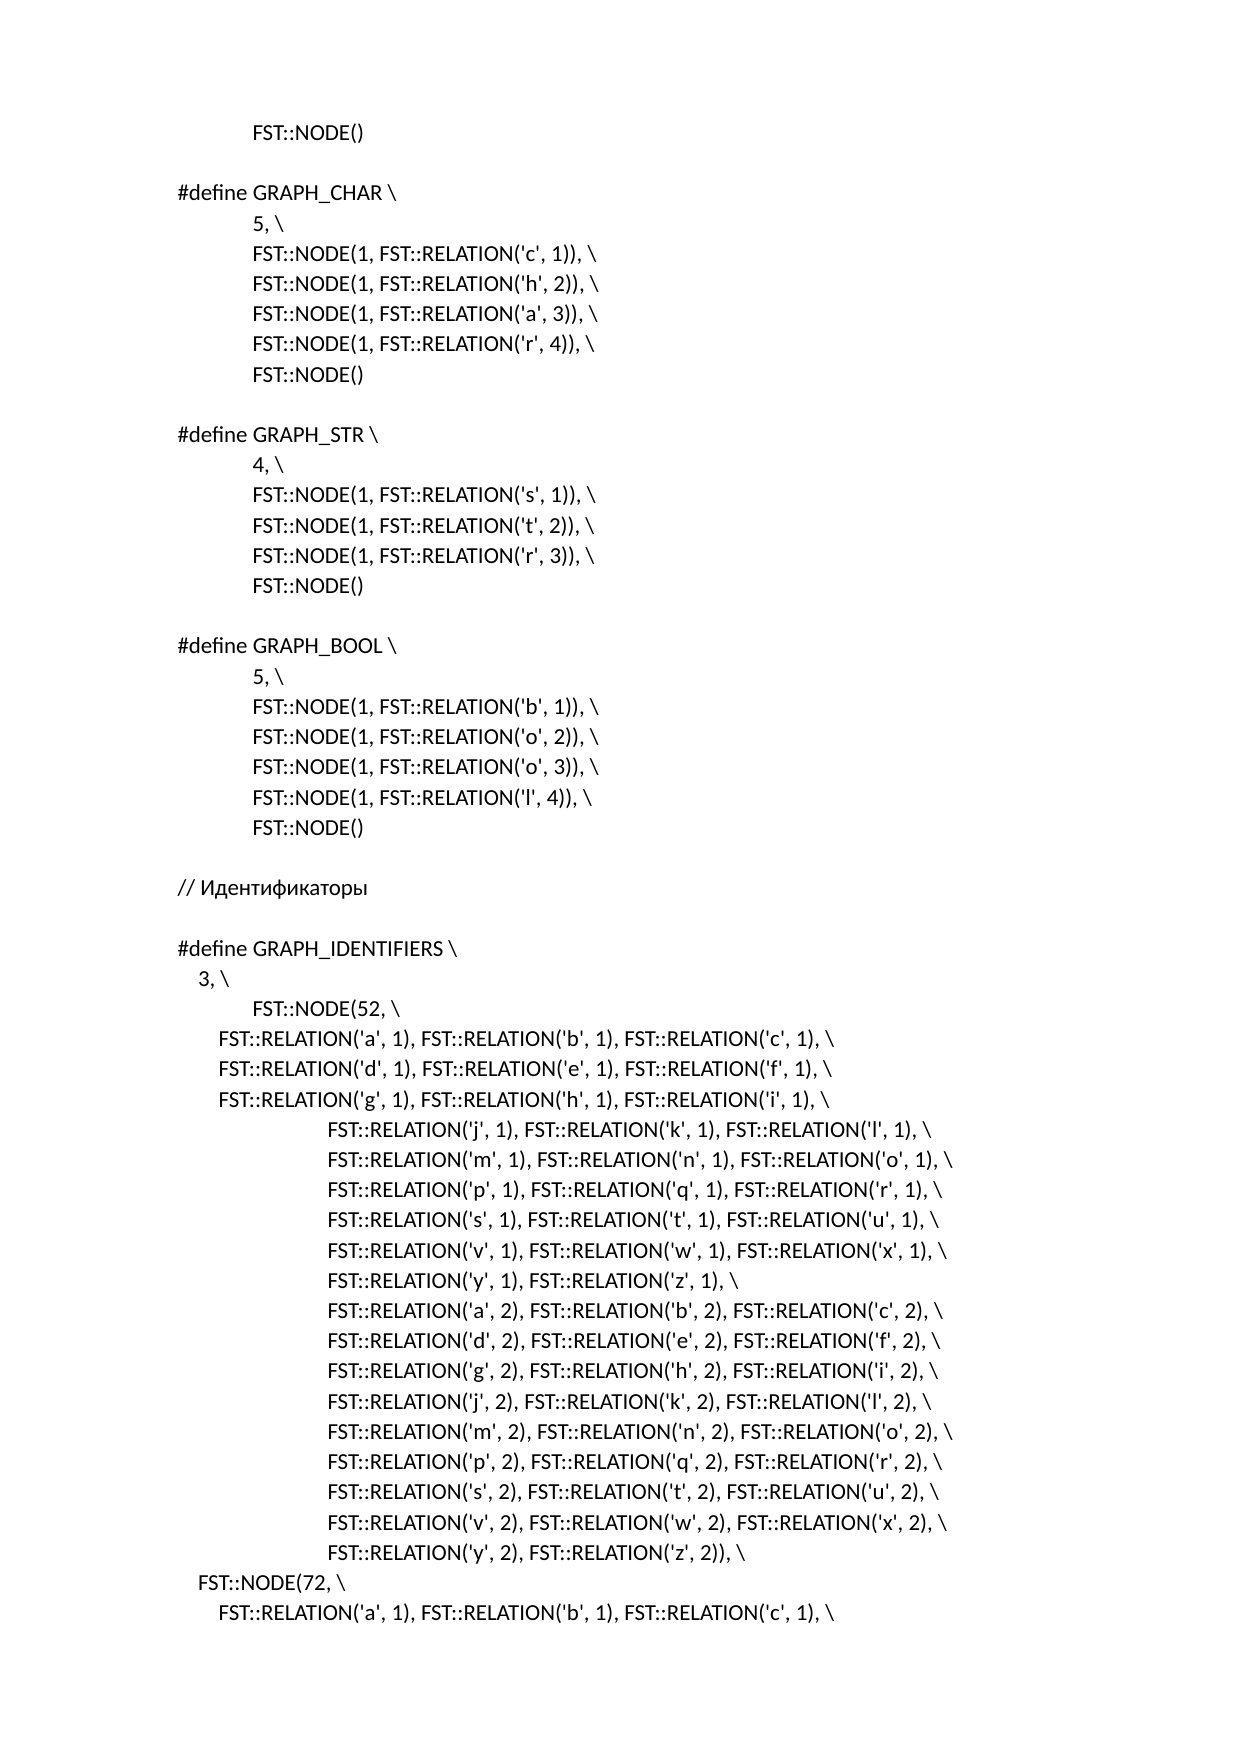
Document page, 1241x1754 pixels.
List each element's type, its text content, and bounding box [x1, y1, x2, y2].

text FST::NODE(1, FST::RELATION('b', 1)), \ [177, 692, 1152, 720]
text #define GRAPH_IDENTIFIERS \ [177, 934, 1152, 962]
text FST::RELATION('j', 1), FST::RELATION('k', 1), FST::RELATION('l', 1), \ [177, 1115, 1152, 1143]
text 3, \ [177, 964, 1152, 992]
text FST::NODE(1, FST::RELATION('c', 1)), \ [177, 239, 1152, 267]
text FST::RELATION('a', 1), FST::RELATION('b', 1), FST::RELATION('c', 1), \ [177, 1598, 1152, 1626]
text FST::NODE(1, FST::RELATION('r', 4)), \ [177, 329, 1152, 358]
text FST::NODE(1, FST::RELATION('h', 2)), \ [177, 269, 1152, 297]
text FST::NODE(1, FST::RELATION('l', 4)), \ [177, 783, 1152, 811]
text FST::RELATION('g', 2), FST::RELATION('h', 2), FST::RELATION('i', 2), \ [177, 1357, 1152, 1385]
text FST::RELATION('s', 2), FST::RELATION('t', 2), FST::RELATION('u', 2), \ [177, 1477, 1152, 1506]
text 5, \ [177, 662, 1152, 690]
text FST::NODE() [177, 360, 1152, 388]
text FST::NODE(1, FST::RELATION('s', 1)), \ [177, 481, 1152, 509]
text FST::RELATION('y', 2), FST::RELATION('z', 2)), \ [177, 1538, 1152, 1566]
text FST::NODE() [177, 118, 1152, 146]
text 5, \ [177, 209, 1152, 237]
text FST::RELATION('a', 2), FST::RELATION('b', 2), FST::RELATION('c', 2), \ [177, 1296, 1152, 1324]
text FST::NODE() [177, 571, 1152, 599]
text FST::RELATION('p', 1), FST::RELATION('q', 1), FST::RELATION('r', 1), \ [177, 1175, 1152, 1203]
text 4, \ [177, 450, 1152, 478]
text // Идентификаторы [177, 873, 1152, 901]
text FST::RELATION('d', 2), FST::RELATION('e', 2), FST::RELATION('f', 2), \ [177, 1326, 1152, 1354]
text FST::RELATION('y', 1), FST::RELATION('z', 1), \ [177, 1266, 1152, 1294]
text FST::RELATION('g', 1), FST::RELATION('h', 1), FST::RELATION('i', 1), \ [177, 1085, 1152, 1113]
text FST::NODE(1, FST::RELATION('o', 3)), \ [177, 752, 1152, 781]
text #define GRAPH_CHAR \ [177, 178, 1152, 207]
text FST::RELATION('a', 1), FST::RELATION('b', 1), FST::RELATION('c', 1), \ [177, 1024, 1152, 1052]
text #define GRAPH_STR \ [177, 420, 1152, 448]
text FST::RELATION('m', 1), FST::RELATION('n', 1), FST::RELATION('o', 1), \ [177, 1145, 1152, 1173]
text FST::NODE(52, \ [177, 994, 1152, 1022]
text FST::NODE(1, FST::RELATION('r', 3)), \ [177, 541, 1152, 569]
text FST::RELATION('v', 1), FST::RELATION('w', 1), FST::RELATION('x', 1), \ [177, 1236, 1152, 1264]
text FST::RELATION('v', 2), FST::RELATION('w', 2), FST::RELATION('x', 2), \ [177, 1508, 1152, 1536]
text FST::NODE(1, FST::RELATION('a', 3)), \ [177, 299, 1152, 327]
text FST::RELATION('p', 2), FST::RELATION('q', 2), FST::RELATION('r', 2), \ [177, 1447, 1152, 1475]
text FST::NODE() [177, 813, 1152, 841]
text FST::RELATION('m', 2), FST::RELATION('n', 2), FST::RELATION('o', 2), \ [177, 1417, 1152, 1445]
text FST::NODE(1, FST::RELATION('o', 2)), \ [177, 722, 1152, 750]
text FST::RELATION('j', 2), FST::RELATION('k', 2), FST::RELATION('l', 2), \ [177, 1387, 1152, 1415]
text FST::NODE(72, \ [177, 1568, 1152, 1596]
text FST::RELATION('s', 1), FST::RELATION('t', 1), FST::RELATION('u', 1), \ [177, 1206, 1152, 1234]
text FST::RELATION('d', 1), FST::RELATION('e', 1), FST::RELATION('f', 1), \ [177, 1054, 1152, 1083]
text #define GRAPH_BOOL \ [177, 632, 1152, 660]
text FST::NODE(1, FST::RELATION('t', 2)), \ [177, 511, 1152, 539]
